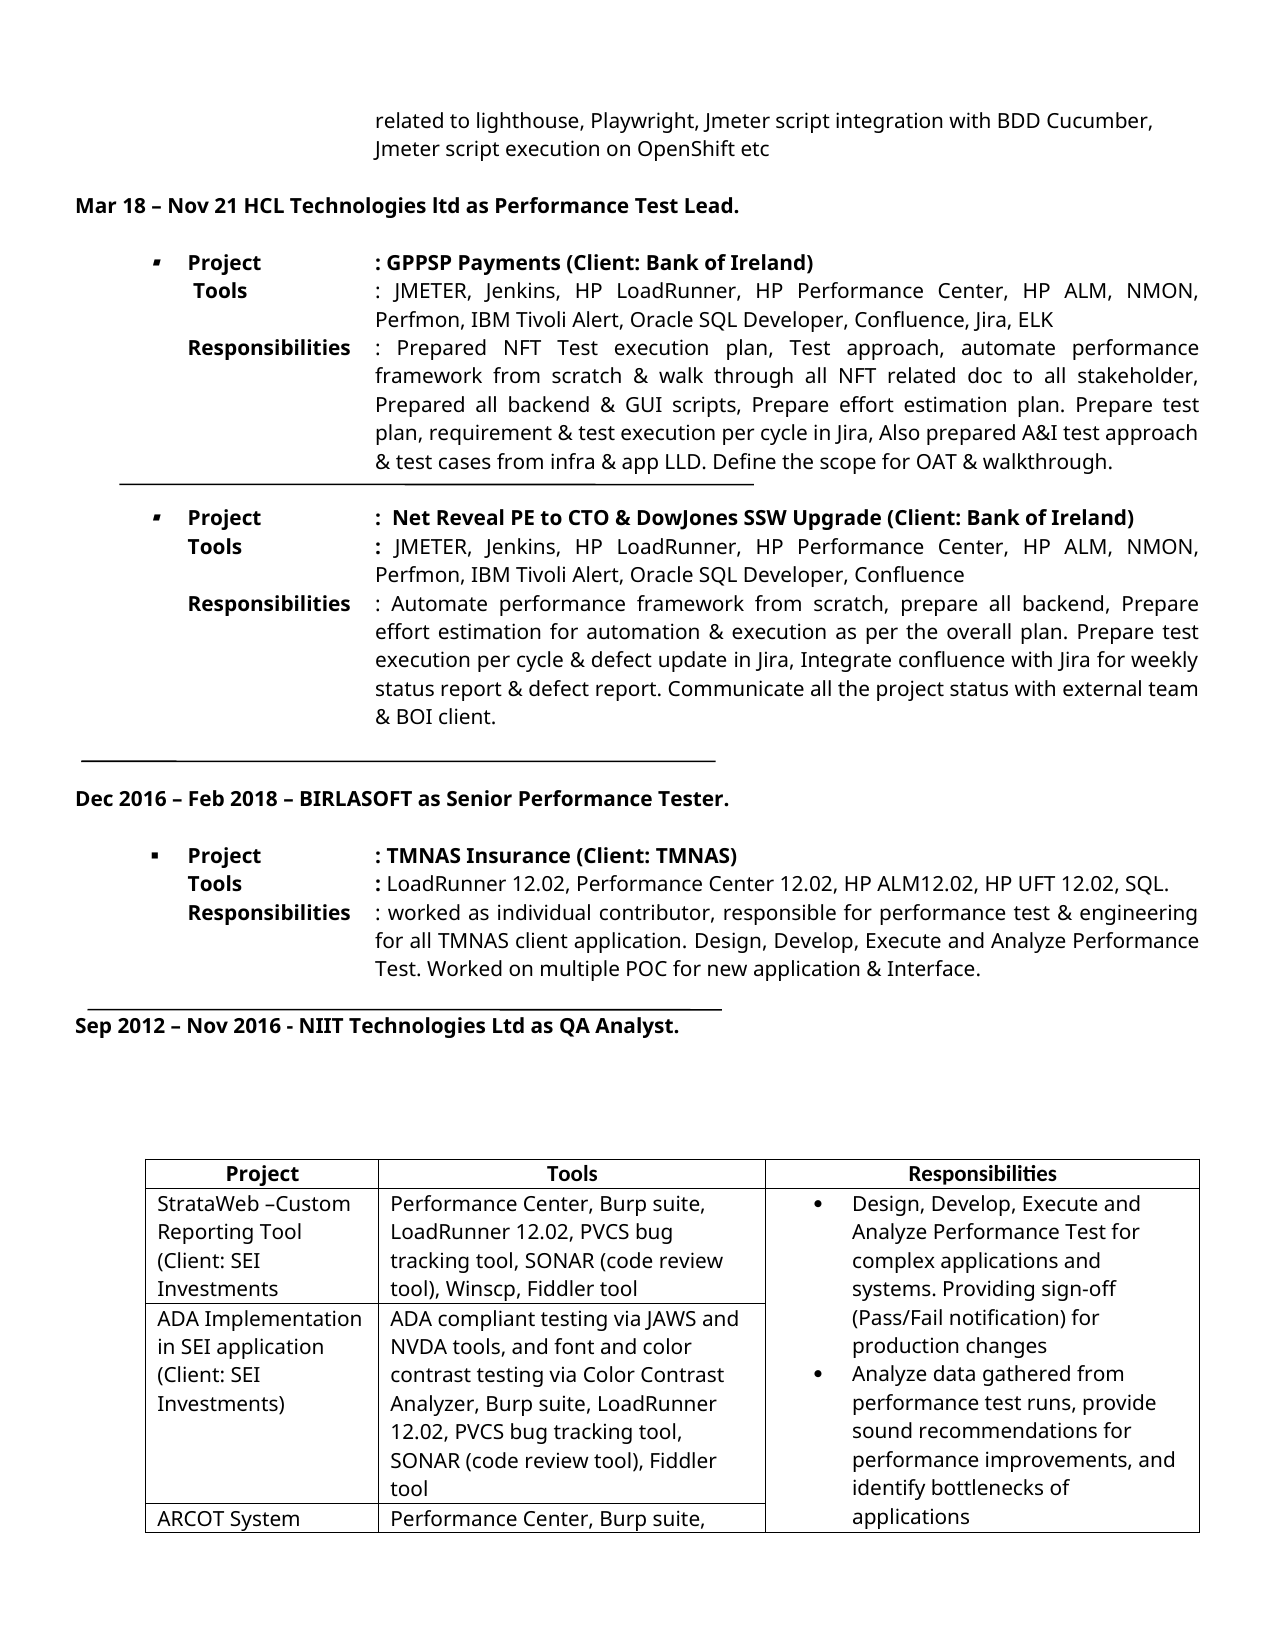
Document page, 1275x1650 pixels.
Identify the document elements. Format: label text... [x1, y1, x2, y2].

table_cell ADA compliant testing via JAWS and NVDA tools, and font and color contrast testing via Color Contrast Analyzer, Burp suite, LoadRunner 12.02, PVCS bug tracking tool, SONAR (code review tool), Fiddler tool [379, 1304, 765, 1503]
list Project : GPPSP Payments (Client: Bank of Ireland) [150, 248, 1200, 276]
text Tools : LoadRunner 12.02, Performance Center 12.02, HP ALM12.02, HP UFT 12.02, SQL. [150, 869, 1200, 898]
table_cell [146, 1504, 378, 1532]
text Responsibilities : Automate performance framework from scratch, prepare all backend, Prepare effort estimation for automation & execution as per the overall plan. Prepare test execution per cycle & defect update in Jira, Integrate confluence with Jira for weekly status report & defect report. Communicate all the project status with external team & BOI client. [187, 589, 1200, 731]
table_cell ADA Implementation in SEI application (Client: SEI Investments) [146, 1304, 378, 1503]
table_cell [379, 1504, 765, 1532]
text Mar 18 – Nov 21 HCL Technologies ltd as Performance Test Lead. [75, 191, 1200, 219]
text Tools : JMETER, Jenkins, HP LoadRunner, HP Performance Center, HP ALM, NMON, Perfmon, IBM Tivoli Alert, Oracle SQL Developer, Confluence, Jira, ELK [187, 276, 1200, 333]
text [187, 106, 1200, 163]
table_cell StrataWeb –Custom Reporting Tool (Client: SEI Investments [146, 1189, 378, 1303]
table_header Tools [379, 1160, 765, 1188]
text Sep 2012 – Nov 2016 - NIIT Technologies Ltd as QA Analyst. [75, 1011, 1200, 1039]
text Responsibilities : worked as individual contributor, responsible for performance test & engineering for all TMNAS client application. Design, Develop, Execute and Analyze Performance Test. Worked on multiple POC for new application & Interface. [187, 898, 1200, 983]
list Project : Net Reveal PE to CTO & DowJones SSW Upgrade (Client: Bank of Ireland) [150, 503, 1200, 532]
text Tools : JMETER, Jenkins, HP LoadRunner, HP Performance Center, HP ALM, NMON, Perfmon, IBM Tivoli Alert, Oracle SQL Developer, Confluence [187, 532, 1200, 589]
text Responsibilities : Prepared NFT Test execution plan, Test approach, automate performance framework from scratch & walk through all NFT related doc to all stakeholder, Prepared all backend & GUI scripts, Prepare effort estimation plan. Prepare test plan, requirement & test execution per cycle in Jira, Also prepared A&I test approach & test cases from infra & app LLD. Define the scope for OAT & walkthrough. [187, 333, 1200, 475]
list Project : TMNAS Insurance (Client: TMNAS) [150, 841, 1200, 869]
table_cell Performance Center, Burp suite, LoadRunner 12.02, PVCS bug tracking tool, SONAR (code review tool), Winscp, Fiddler tool [379, 1189, 765, 1303]
table_header Project [146, 1160, 378, 1188]
table_header Responsibilities [766, 1160, 1199, 1188]
table_cell Design, Develop, Execute and Analyze Performance Test for complex applications and systems. Providing sign-off (Pass/Fail notification) for production changes Analyze data gathered from performance test runs, provide sound recommendations for performance improvements, and identify bottlenecks of applications Provide tools and frameworks to engineering teams to benchmark and measure performance of the products during the development life cycle. Support Performance Manager in upward stakeholder management, status report development, metrics, etc. Provides inputs and assist with the development of continual process improvements [766, 1189, 1199, 1532]
text Dec 2016 – Feb 2018 – BIRLASOFT as Senior Performance Tester. [75, 784, 1200, 813]
